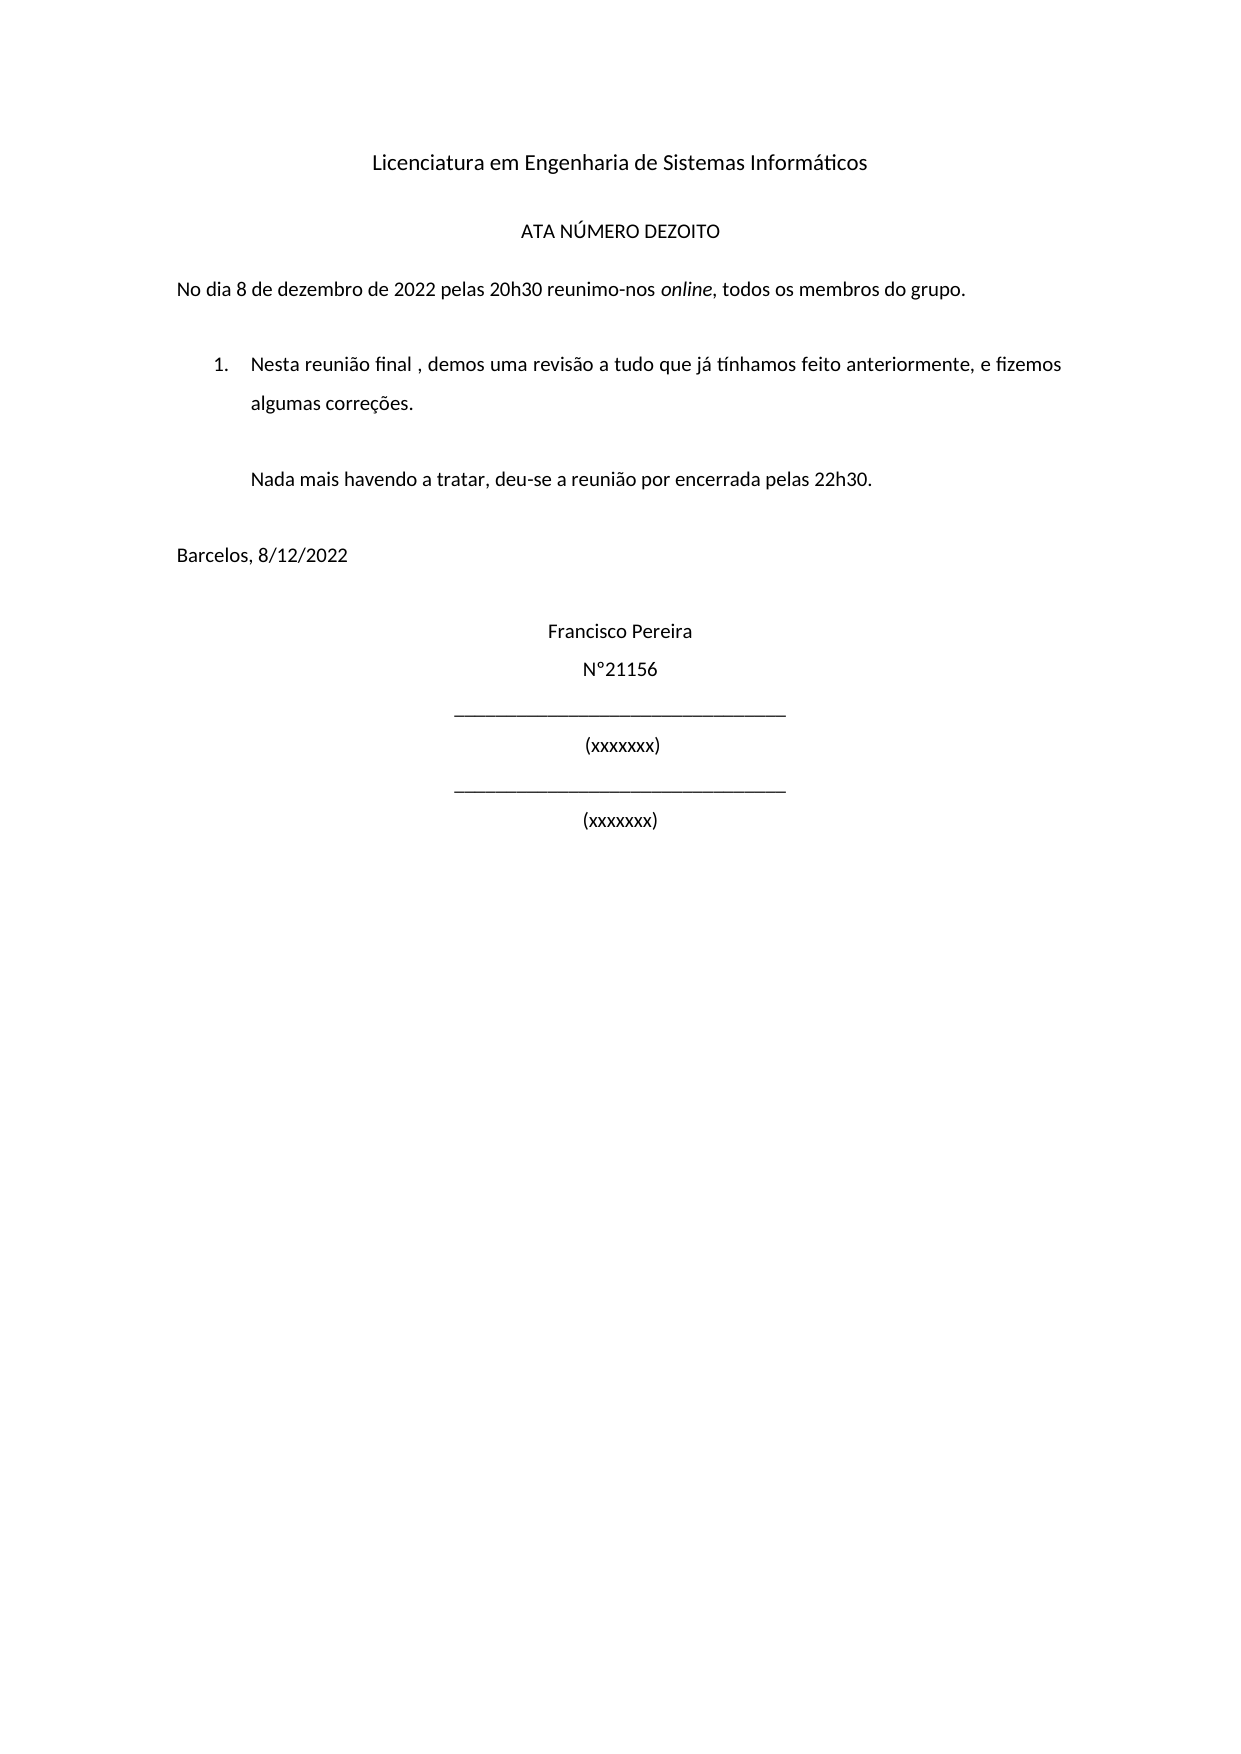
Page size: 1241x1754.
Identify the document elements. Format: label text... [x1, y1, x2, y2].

text Barcelos, 8/12/2022 [177, 542, 1063, 568]
text ________________________________ [177, 694, 1063, 720]
text (xxxxxxx) [177, 732, 1063, 757]
text Nada mais havendo a tratar, deu-se a reunião por encerrada pelas 22h30. [251, 466, 1063, 491]
text No dia 8 de dezembro de 2022 pelas 20h30 reunimo-nos online, todos os membros do grupo. [177, 276, 1063, 302]
text Nº21156 [177, 656, 1063, 682]
text ________________________________ [177, 770, 1063, 795]
list Nesta reunião final , demos uma revisão a tudo que já tínhamos feito anteriormente, e fizemos algumas correções. [213, 352, 1063, 415]
text Licenciatura em Engenharia de Sistemas Informáticos [177, 148, 1063, 176]
text (xxxxxxx) [177, 808, 1063, 833]
text Francisco Pereira [177, 619, 1063, 644]
text ATA NÚMERO DEZOITO [178, 218, 1063, 243]
